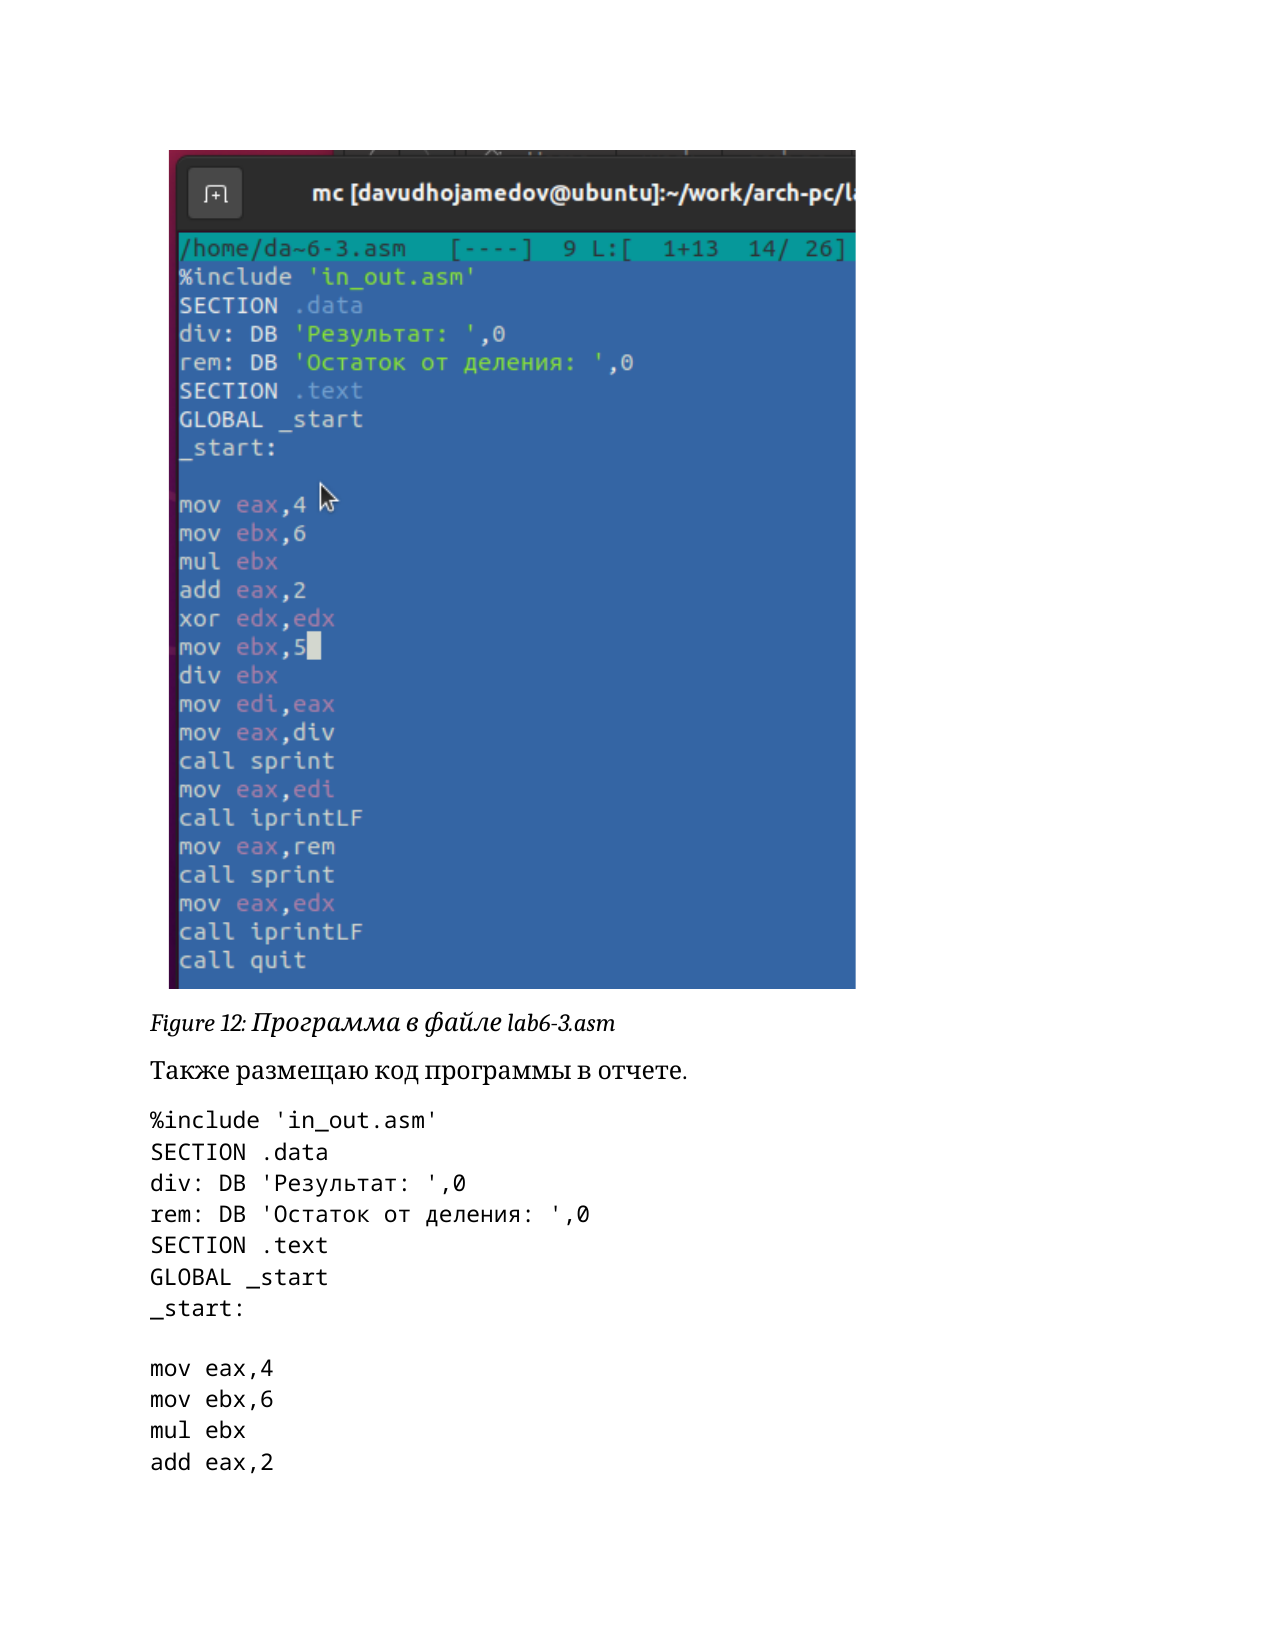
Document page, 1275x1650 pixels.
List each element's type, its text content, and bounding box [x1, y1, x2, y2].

text Figure 12: Программа в файле lab6-3.asm [150, 1009, 1125, 1038]
picture [168, 150, 856, 989]
text Также размещаю код программы в отчете. [150, 1057, 1125, 1086]
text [150, 1104, 1125, 1477]
